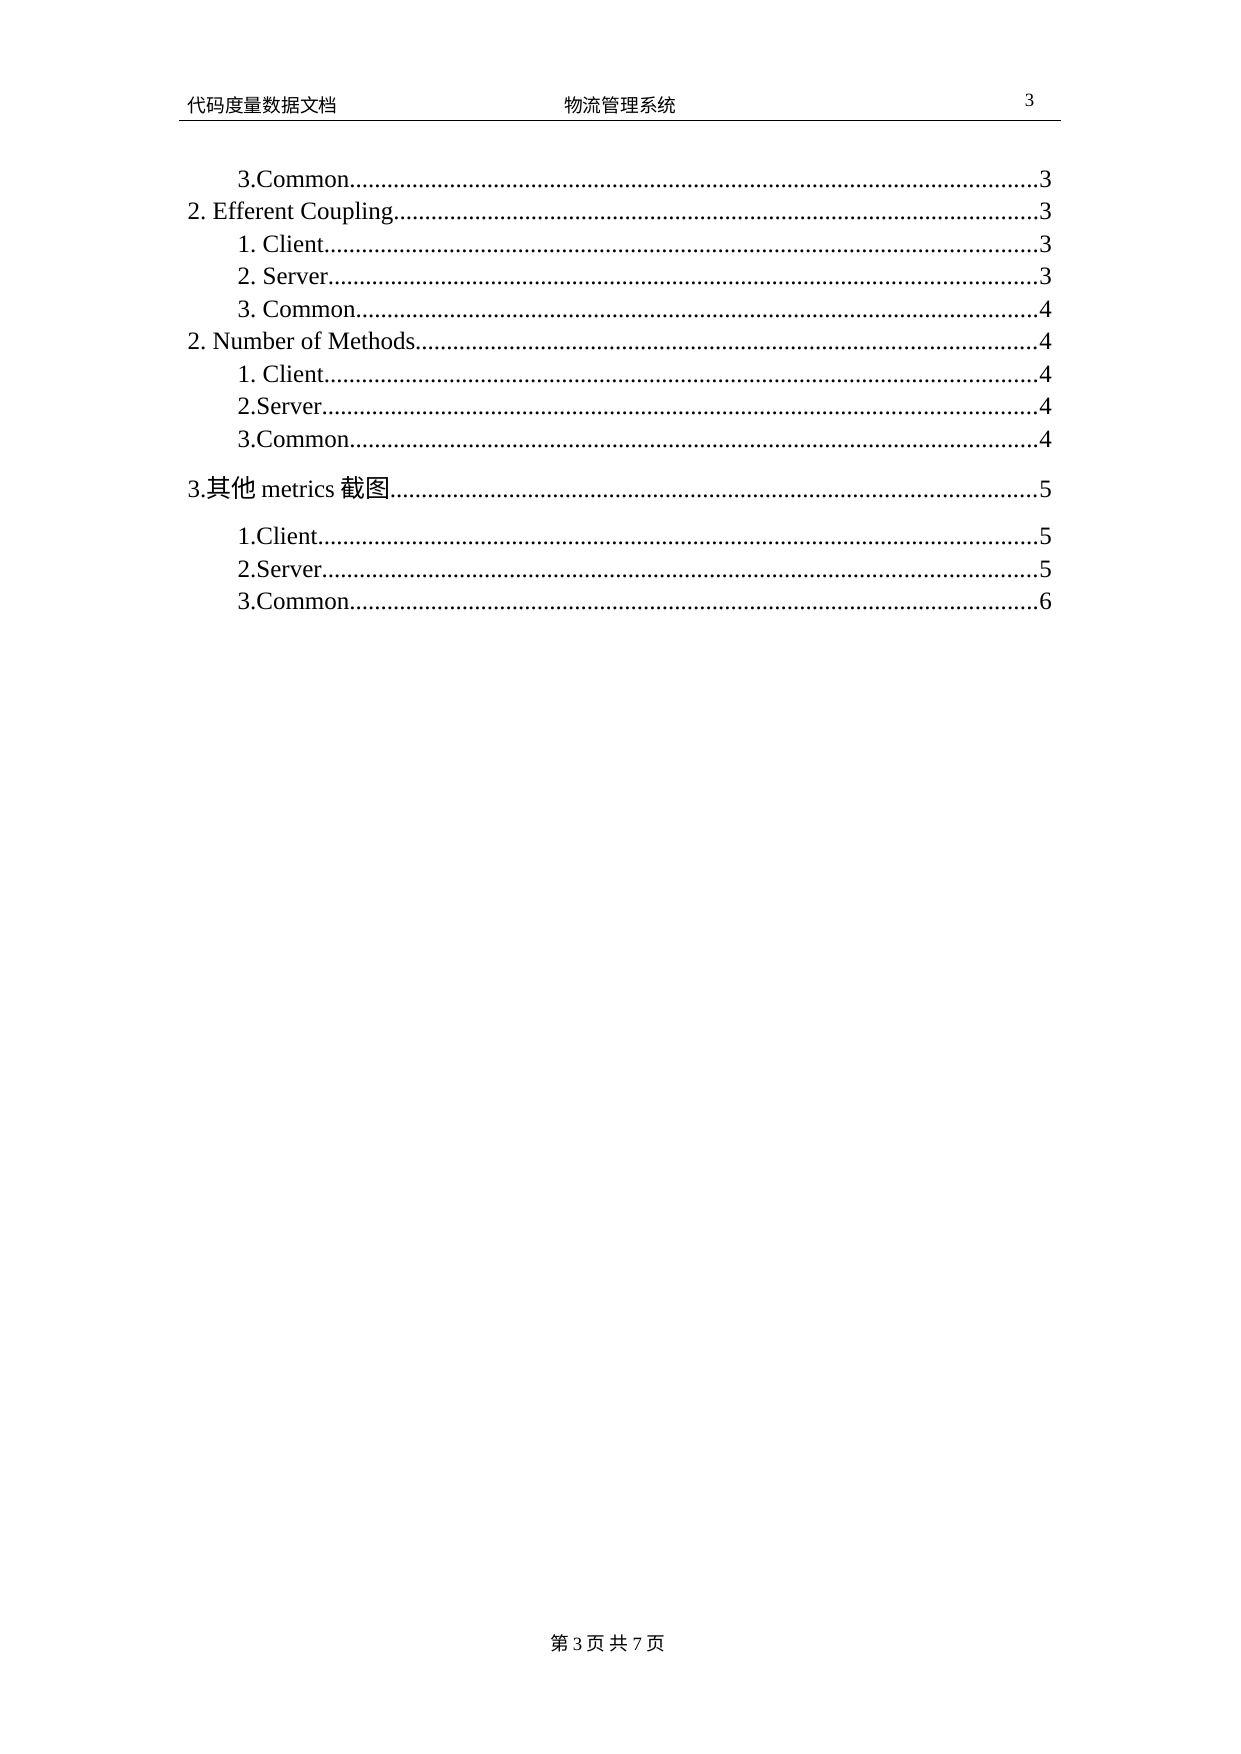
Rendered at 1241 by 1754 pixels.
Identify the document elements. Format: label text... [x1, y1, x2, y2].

text 3.Common 3 [237, 162, 1053, 194]
text 2. Number of Methods 4 [187, 324, 1053, 357]
text 2.Server 4 [237, 389, 1053, 422]
text 3.其他metrics截图 5 [187, 454, 1053, 519]
text 3. Common 4 [237, 292, 1053, 324]
text 2. Server 3 [237, 259, 1053, 292]
text 2.Server 5 [237, 552, 1053, 584]
text 3.Common 6 [237, 584, 1053, 617]
text 3.Common 4 [237, 422, 1053, 454]
text 1.Client 5 [237, 519, 1053, 552]
text 1. Client 3 [237, 227, 1053, 259]
text 2. Efferent Coupling 3 [187, 194, 1053, 227]
text 1. Client 4 [237, 357, 1053, 389]
